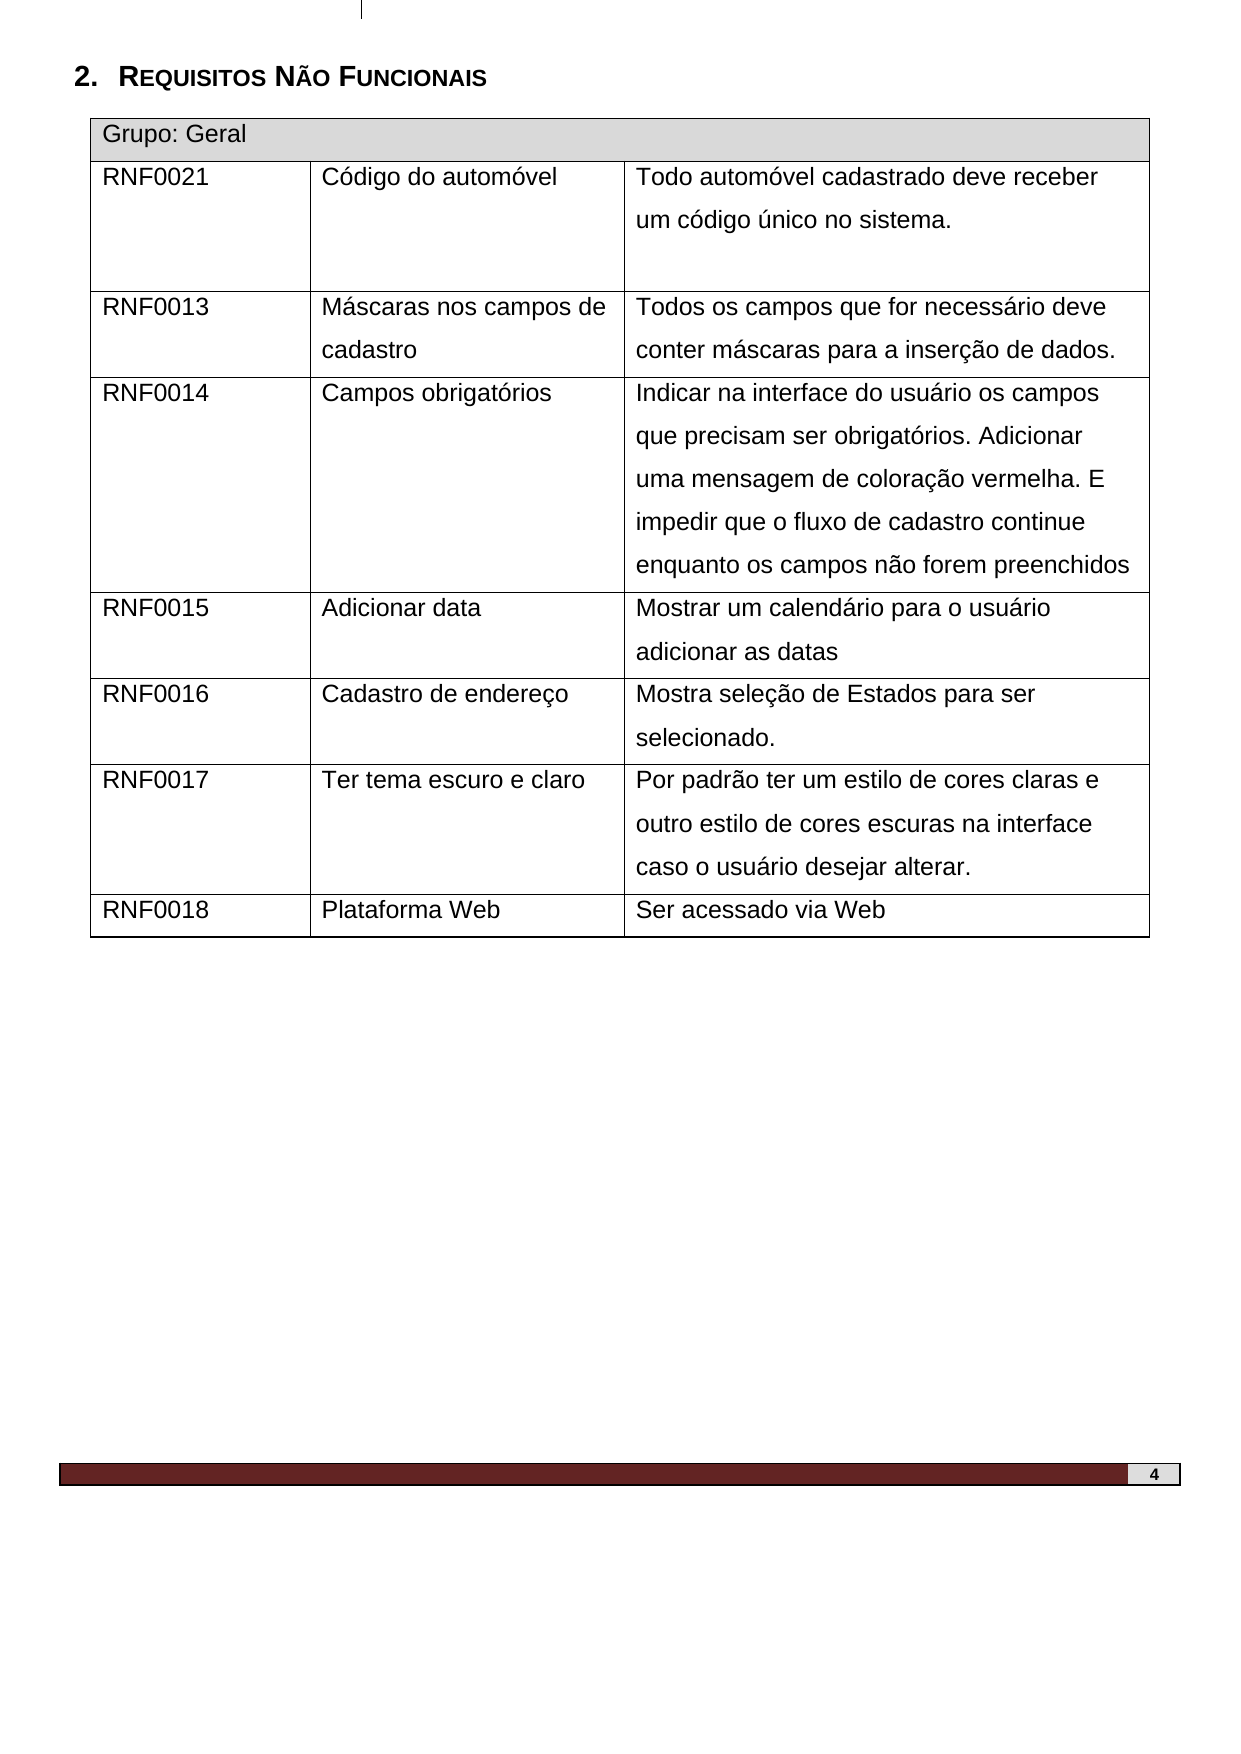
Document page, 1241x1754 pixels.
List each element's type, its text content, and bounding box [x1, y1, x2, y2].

table_cell Todos os campos que for necessário deve conter máscaras para a inserção de dados. [625, 292, 1149, 377]
table_cell RNF0014 [91, 378, 310, 592]
table_cell Cadastro de endereço [311, 679, 624, 764]
table_cell Adicionar data [311, 593, 624, 678]
table_cell RNF0013 [91, 292, 310, 377]
table_cell RNF0015 [91, 593, 310, 678]
table_cell RNF0017 [91, 765, 310, 893]
table_cell RNF0021 [91, 162, 310, 291]
table_cell Mostrar um calendário para o usuário adicionar as datas [625, 593, 1149, 678]
table_cell RNF0018 [91, 895, 310, 936]
table_cell Plataforma Web [311, 895, 624, 936]
table_cell Ter tema escuro e claro [311, 765, 624, 893]
table_cell Código do automóvel [311, 162, 624, 291]
table_cell Indicar na interface do usuário os campos que precisam ser obrigatórios. Adicionar uma mensagem de coloração vermelha. E impedir que o fluxo de cadastro continue enquanto os campos não forem preenchidos [625, 378, 1149, 592]
table_cell Máscaras nos campos de cadastro [311, 292, 624, 377]
table_cell Mostra seleção de Estados para ser selecionado. [625, 679, 1149, 764]
table_cell RNF0016 [91, 679, 310, 764]
table_cell Campos obrigatórios [311, 378, 624, 592]
list Requisitos Não Funcionais [74, 59, 1181, 93]
table_header Grupo: Geral [91, 119, 1149, 161]
table_cell Todo automóvel cadastrado deve receber um código único no sistema. [625, 162, 1149, 291]
table_cell Ser acessado via Web [625, 895, 1149, 936]
table_cell Por padrão ter um estilo de cores claras e outro estilo de cores escuras na interface caso o usuário desejar alterar. [625, 765, 1149, 893]
